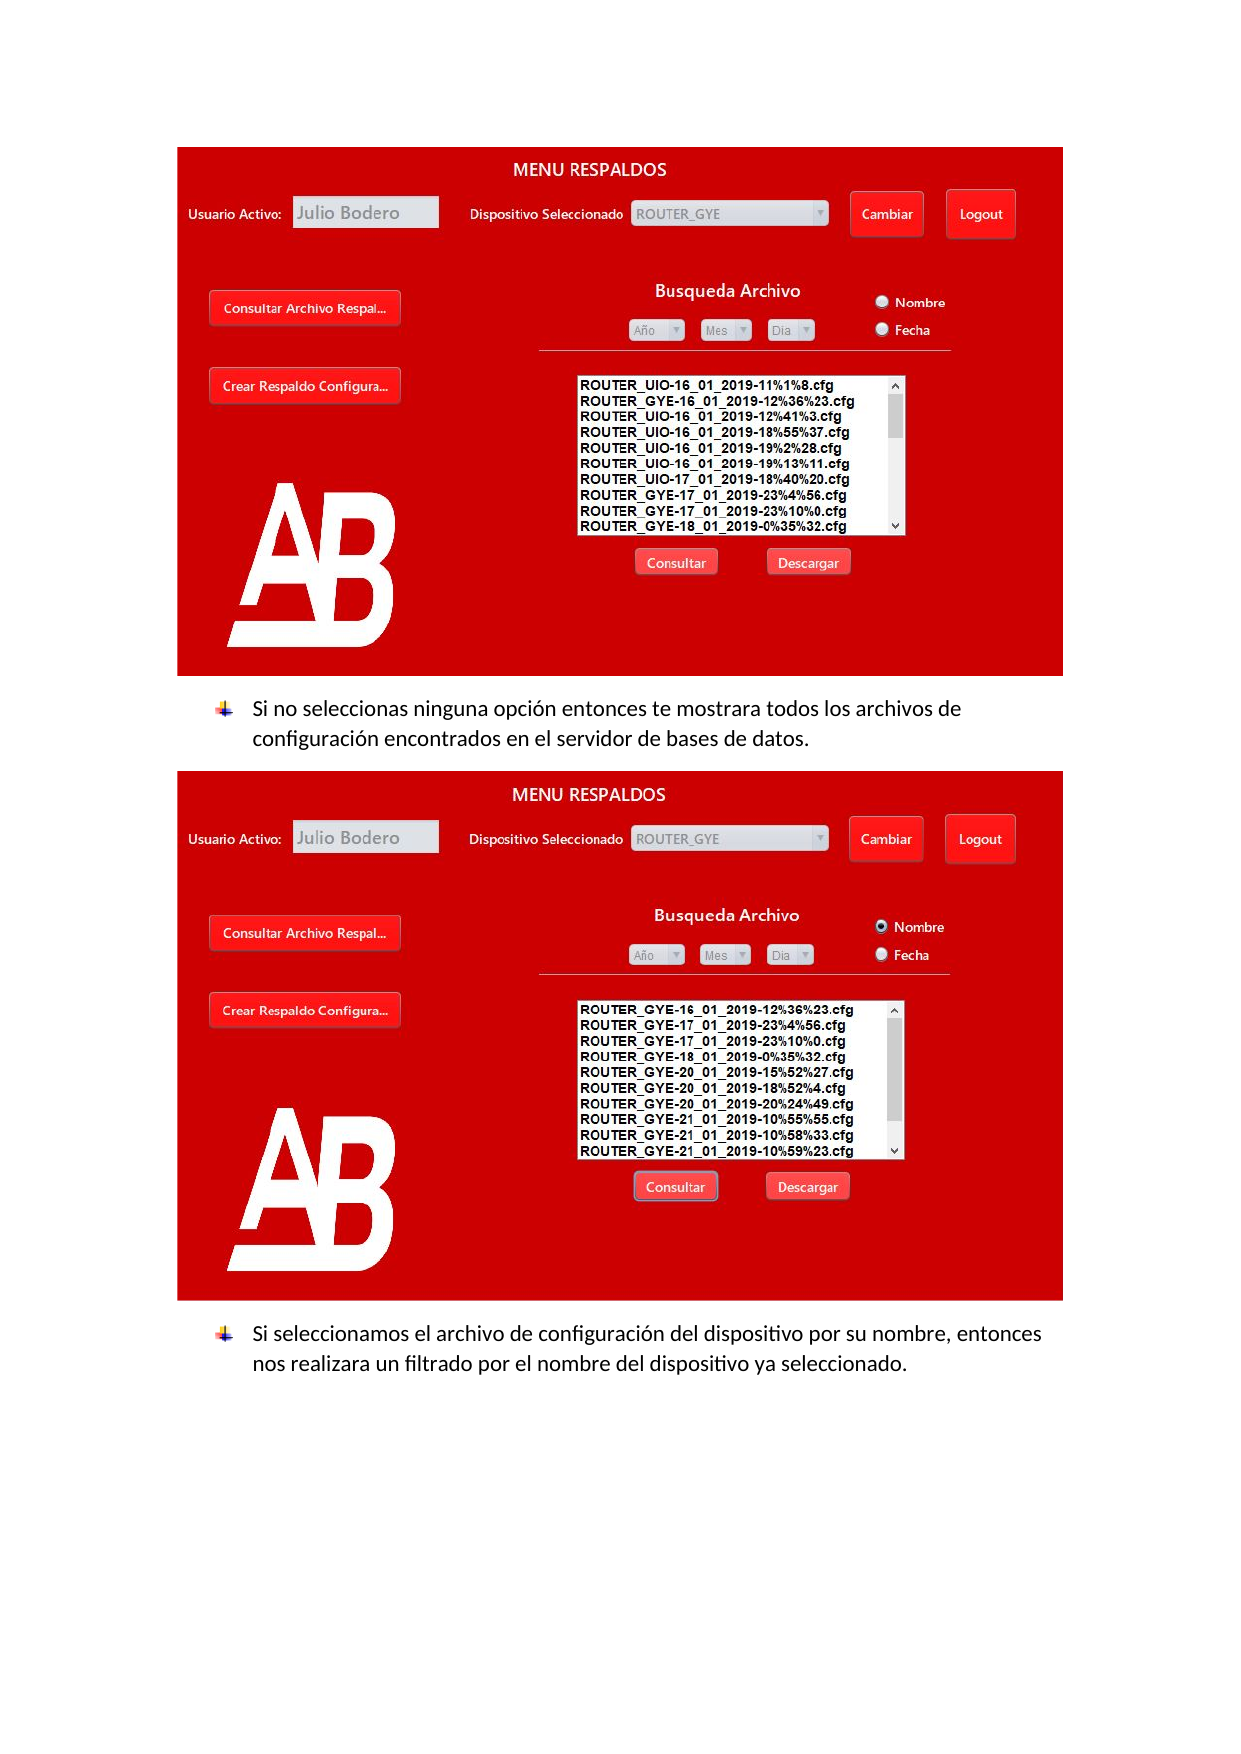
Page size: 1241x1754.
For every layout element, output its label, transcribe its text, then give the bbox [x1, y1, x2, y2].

list Si no seleccionas ninguna opción entonces te mostrara todos los archivos de configuración encontrados en el servidor de bases de datos. [215, 694, 1063, 752]
picture [177, 771, 1063, 1301]
list Si seleccionamos el archivo de configuración del dispositivo por su nombre, entonces nos realizara un filtrado por el nombre del dispositivo ya seleccionado. [215, 1319, 1063, 1377]
picture [177, 147, 1063, 676]
picture [215, 699, 233, 717]
picture [215, 1324, 233, 1342]
